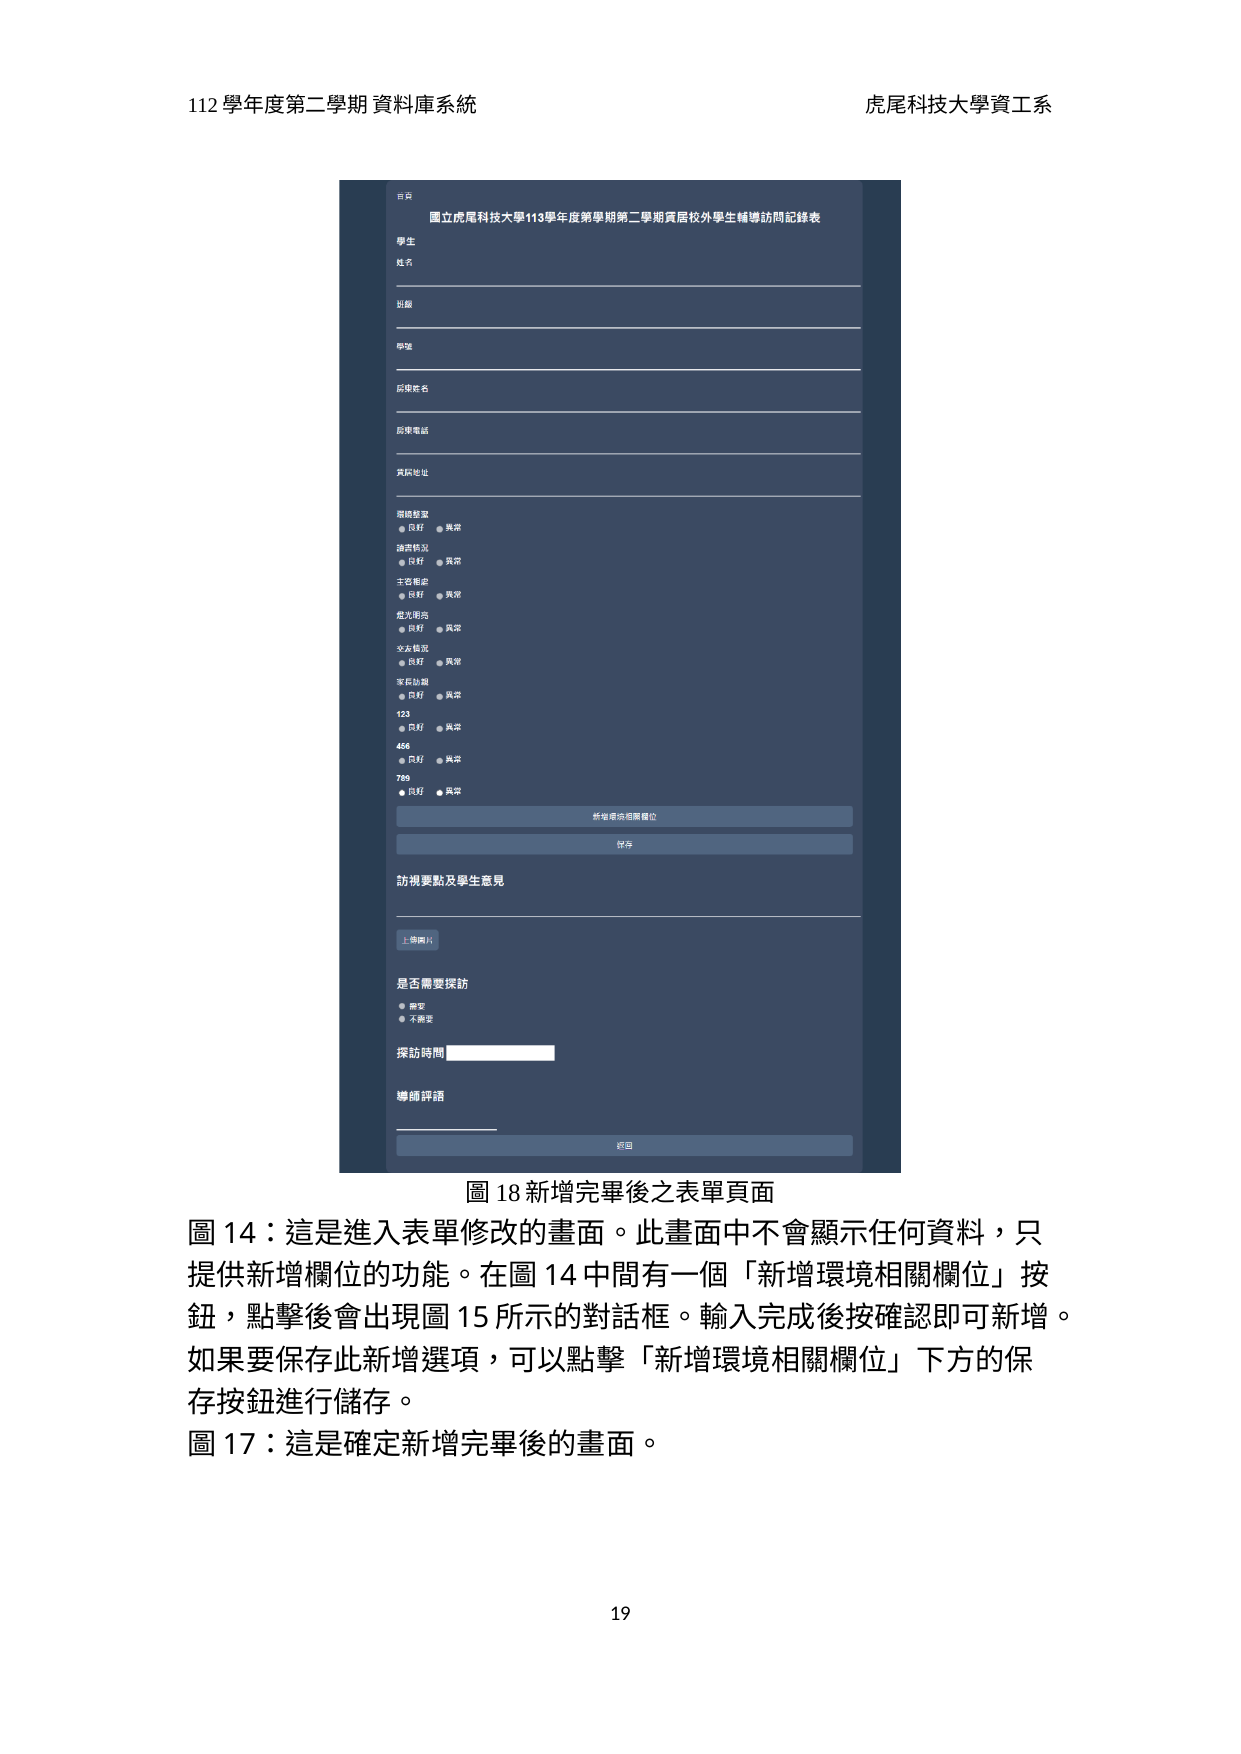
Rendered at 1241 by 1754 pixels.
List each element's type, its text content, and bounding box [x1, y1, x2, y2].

text 圖17：這是確定新增完畢後的畫面。 [187, 1421, 1053, 1463]
text 圖14：這是進入表單修改的畫面。此畫面中不會顯示任何資料，只提供新增欄位的功能。在圖14中間有一個「新增環境相關欄位」按鈕，點擊後會出現圖15所示的對話框。輸入完成後按確認即可新增。如果要保存此新增選項，可以點擊「新增環境相關欄位」下方的保存按鈕進行儲存。 [187, 1209, 1053, 1421]
picture [339, 180, 901, 1173]
text 圖 18新增完畢後之表單頁面 [187, 1173, 1053, 1209]
